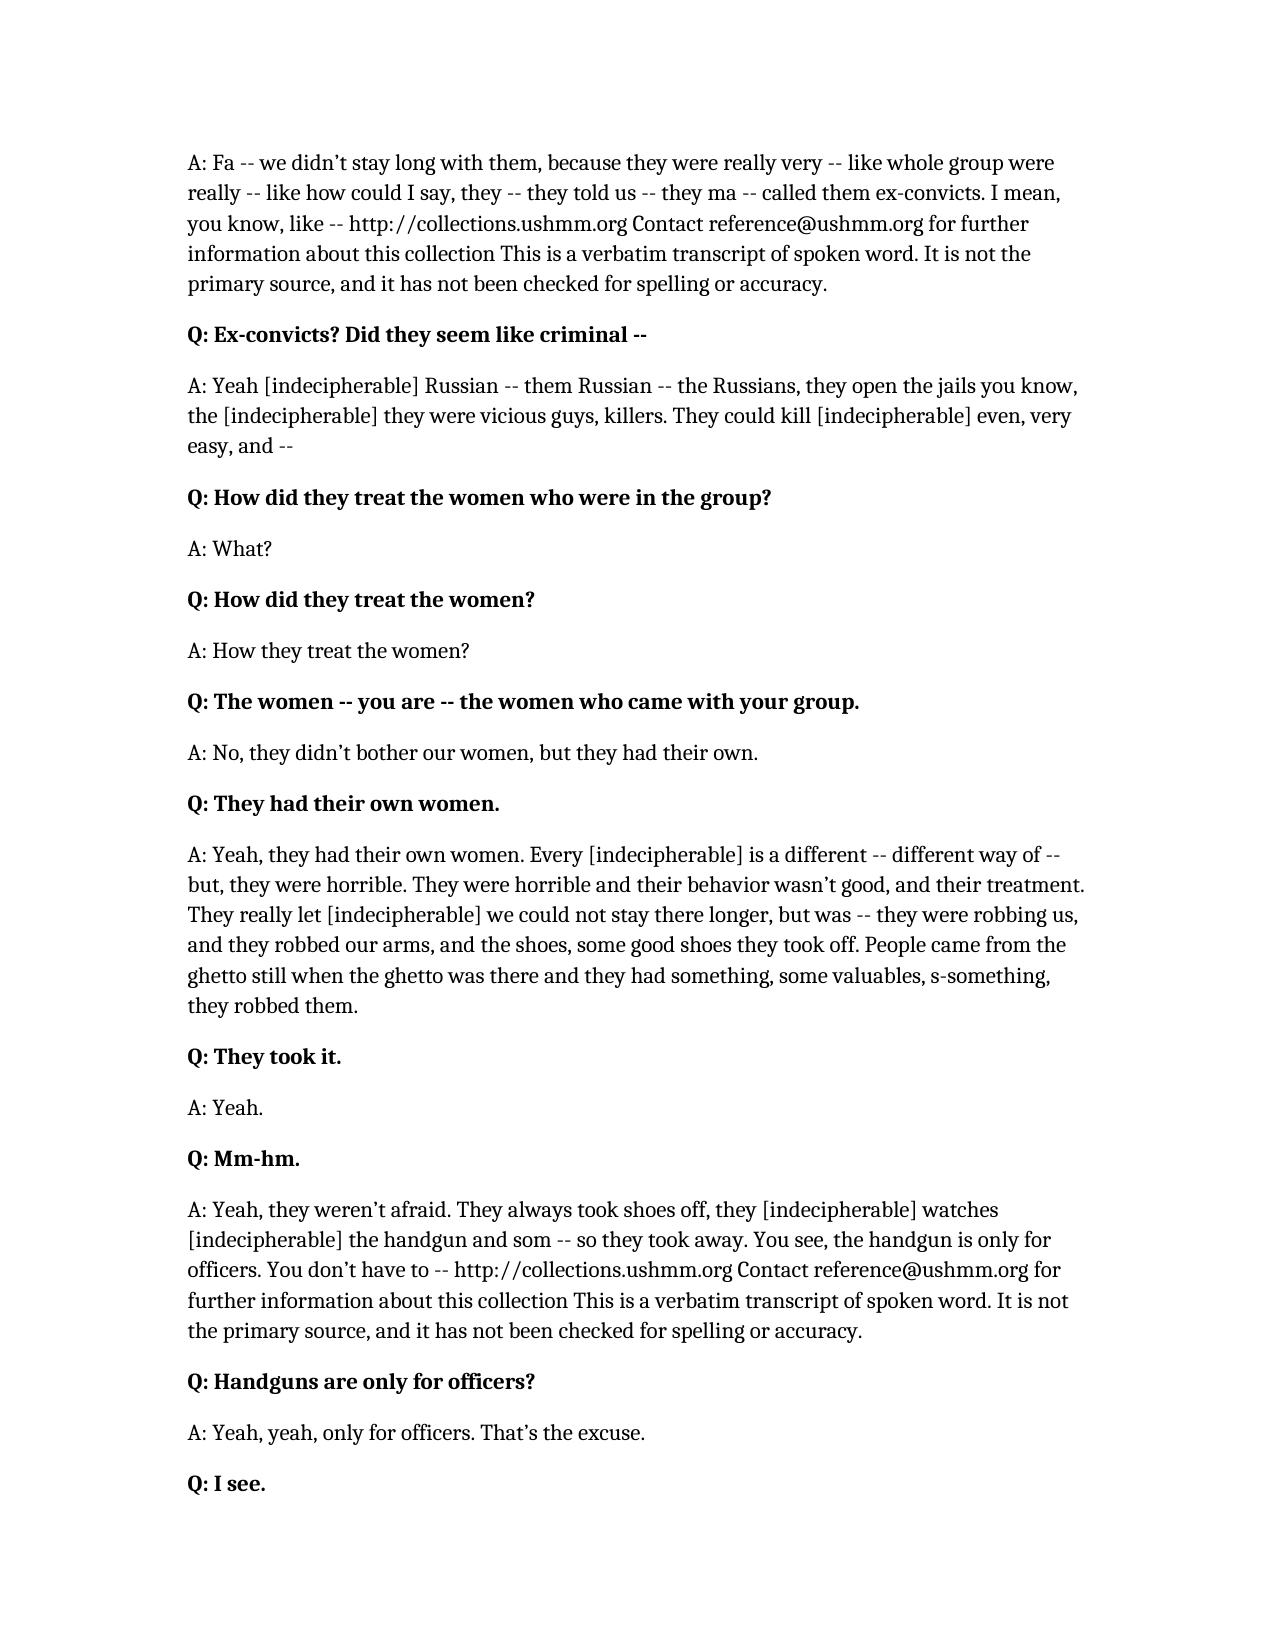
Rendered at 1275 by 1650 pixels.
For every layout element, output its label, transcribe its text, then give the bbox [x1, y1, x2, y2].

text A: Fa -- we didn’t stay long with them, because they were really very -- like whole group were really -- like how could I say, they -- they told us -- they ma -- called them ex-convicts. I mean, you know, like -- http://collections.ushmm.org Contact reference@ushmm.org for further information about this collection This is a verbatim transcript of spoken word. It is not the primary source, and it has not been checked for spelling or accuracy. [187, 150, 1087, 297]
text A: Yeah. [187, 1095, 1087, 1121]
text Q: Ex-convicts? Did they seem like criminal -- [187, 322, 1087, 348]
text Q: How did they treat the women? [187, 586, 1087, 613]
text A: How they treat the women? [187, 637, 1087, 664]
text Q: Handguns are only for officers? [187, 1369, 1087, 1395]
text A: Yeah, yeah, only for officers. That’s the excuse. [187, 1420, 1087, 1446]
text A: Yeah, they weren’t afraid. They always took shoes off, they [indecipherable] watches [indecipherable] the handgun and som -- so they took away. You see, the handgun is only for officers. You don’t have to -- http://collections.ushmm.org Contact reference@ushmm.org for further information about this collection This is a verbatim transcript of spoken word. It is not the primary source, and it has not been checked for spelling or accuracy. [187, 1197, 1087, 1344]
text Q: They had their own women. [187, 791, 1087, 817]
text A: What? [187, 535, 1087, 562]
text Q: They took it. [187, 1044, 1087, 1070]
text A: Yeah, they had their own women. Every [indecipherable] is a different -- different way of -- but, they were horrible. They were horrible and their behavior wasn’t good, and their treatment. They really let [indecipherable] we could not stay there longer, but was -- they were robbing us, and they robbed our arms, and the shoes, some good shoes they took off. People came from the ghetto still when the ghetto was there and they had something, some valuables, s-something, they robbed them. [187, 842, 1087, 1019]
text Q: Mm-hm. [187, 1146, 1087, 1172]
text Q: The women -- you are -- the women who came with your group. [187, 688, 1087, 715]
text Q: How did they treat the women who were in the group? [187, 484, 1087, 511]
text A: Yeah [indecipherable] Russian -- them Russian -- the Russians, they open the jails you know, the [indecipherable] they were vicious guys, killers. They could kill [indecipherable] even, very easy, and -- [187, 373, 1087, 460]
text Q: I see. [187, 1471, 1087, 1497]
text A: No, they didn’t bother our women, but they had their own. [187, 739, 1087, 766]
